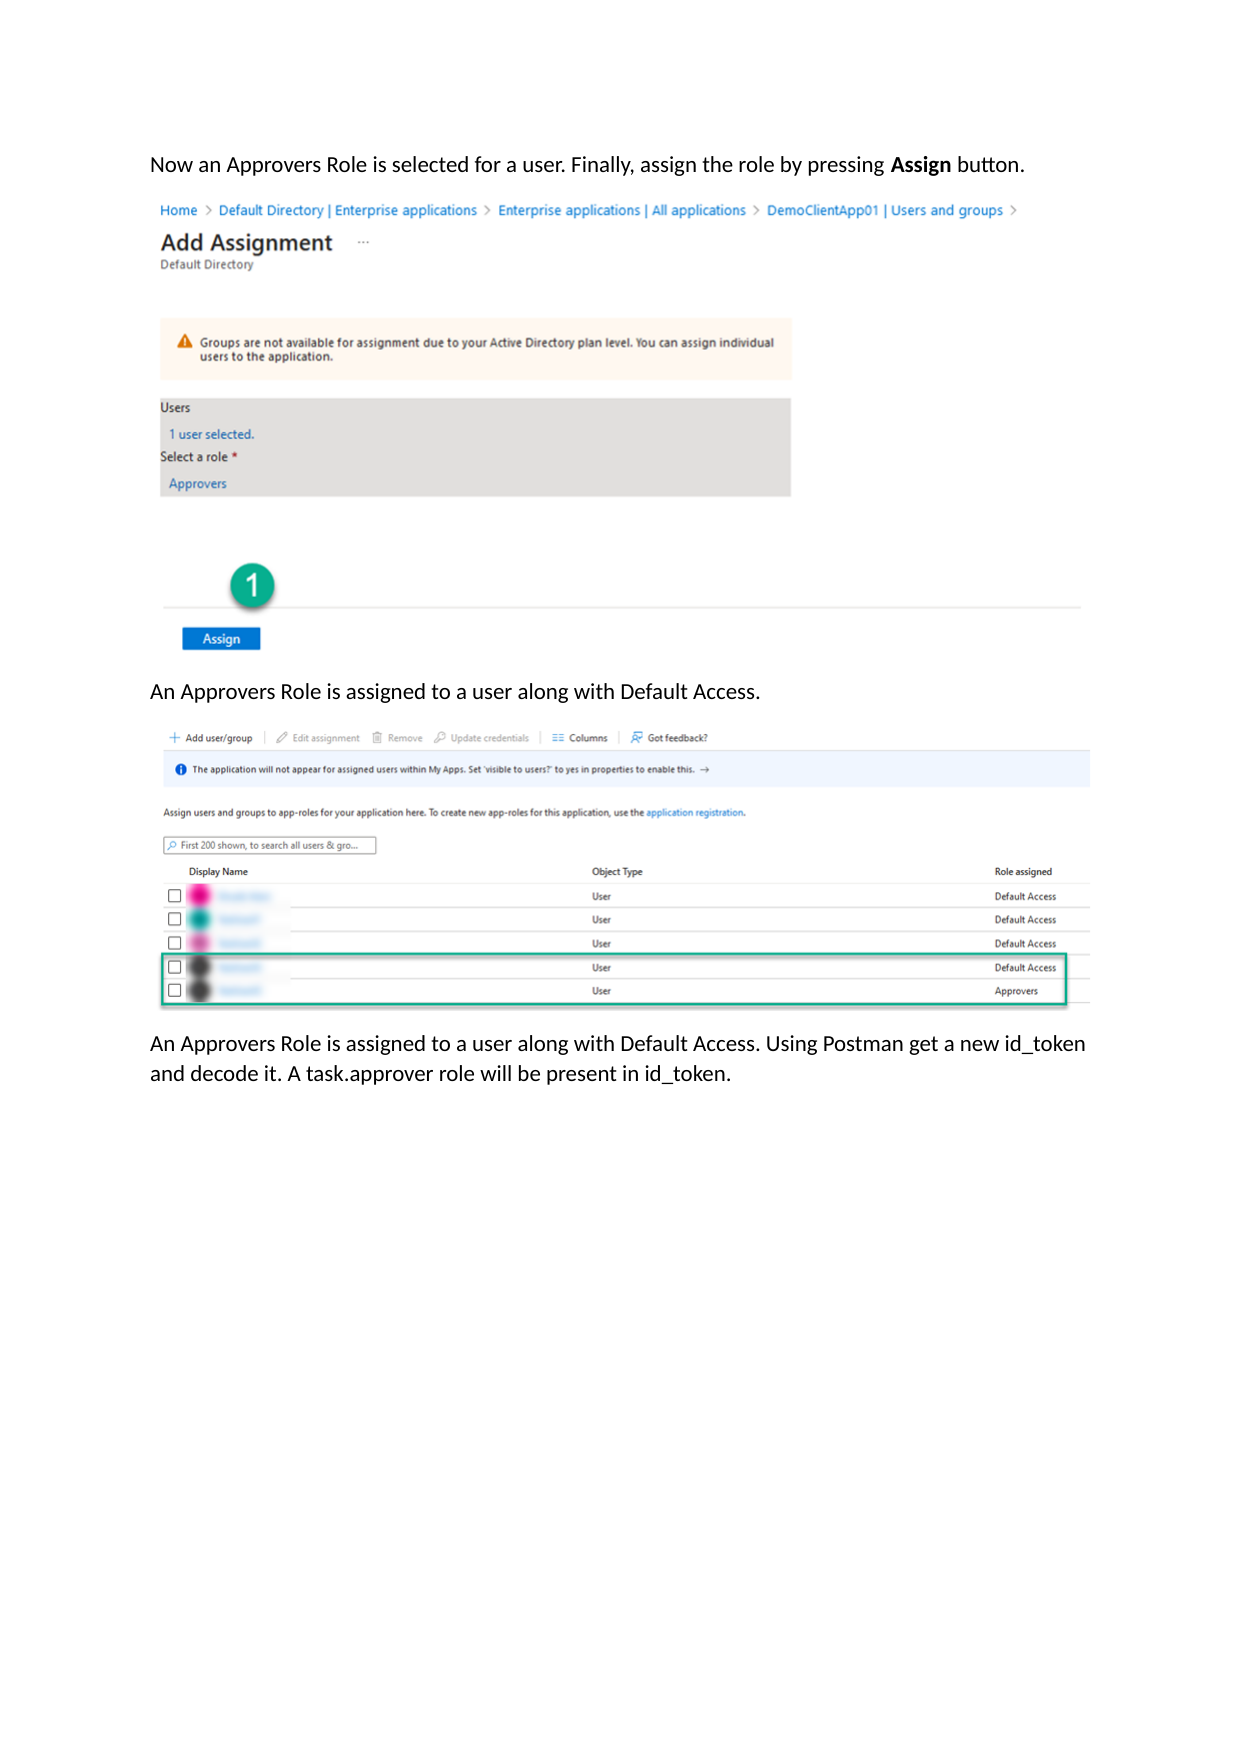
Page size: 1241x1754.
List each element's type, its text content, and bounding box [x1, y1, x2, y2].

text An Approvers Role is assigned to a user along with Default Access. Using Postman get a new id_token and decode it. A task.approver role will be present in id_token. [150, 1029, 1090, 1087]
text Now an Approvers Role is selected for a user. Finally, assign the role by pressing Assign button. [150, 150, 1090, 178]
picture [150, 196, 1091, 658]
text An Approvers Role is assigned to a user along with Default Access. [150, 677, 1090, 705]
picture [150, 723, 1091, 1011]
